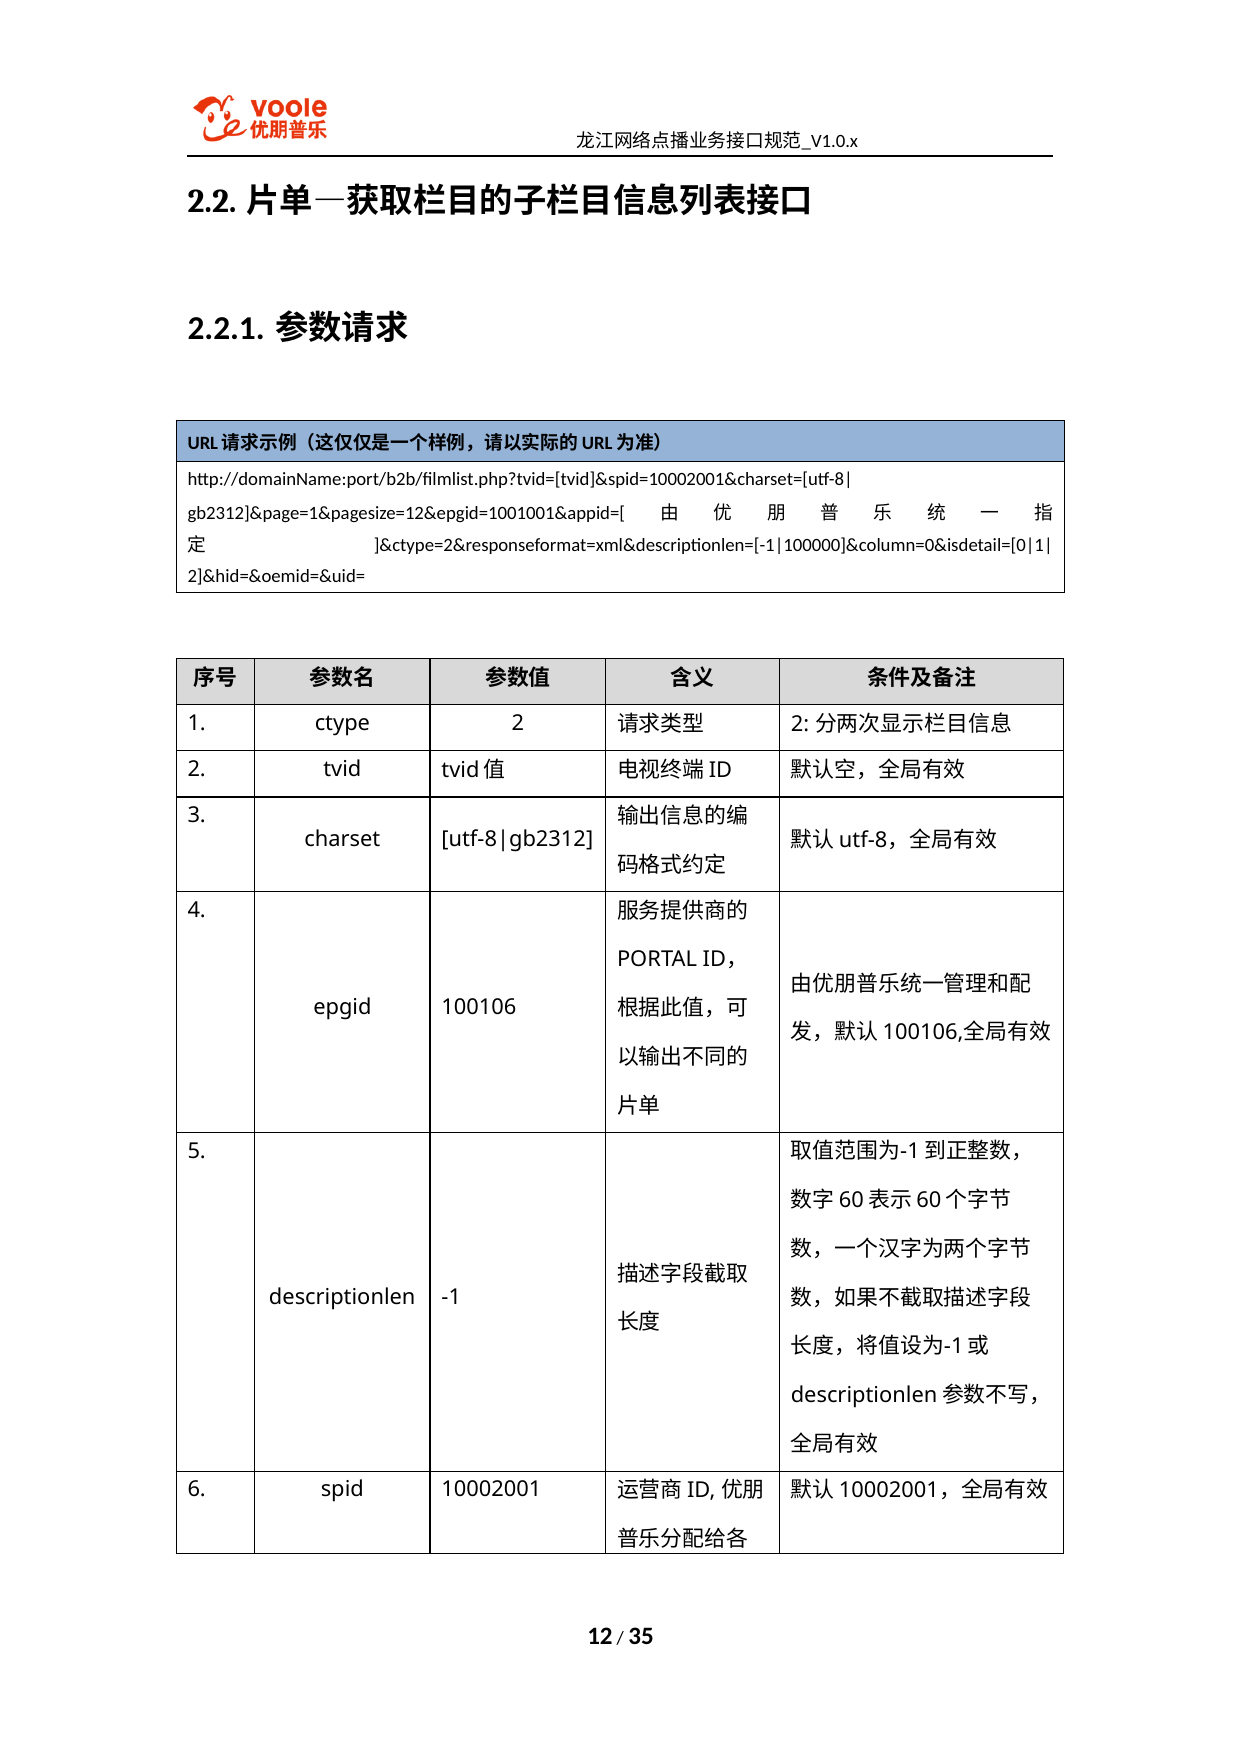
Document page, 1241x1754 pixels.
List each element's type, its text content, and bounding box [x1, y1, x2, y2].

subtitle 片单—获取栏目的子栏目信息列表接口 [187, 165, 1053, 230]
table_cell 取值范围为-1到正整数，数字60表示60个字节数，一个汉字为两个字节数，如果不截取描述字段长度，将值设为-1或descriptionlen参数不写，全局有效 [780, 1133, 1063, 1471]
table_cell descriptionlen [255, 1133, 429, 1471]
table_cell 10002001 [431, 1472, 605, 1553]
table_cell [177, 751, 254, 796]
table_cell 100106 [431, 892, 605, 1132]
table_cell tvid值 [431, 751, 605, 796]
table_cell 运营商ID, 优朋普乐分配给各合作伙伴的ID号 [606, 1472, 779, 1553]
table_cell 电视终端ID [606, 751, 779, 796]
table_cell 由优朋普乐统一管理和配发，默认100106,全局有效 [780, 892, 1063, 1132]
table_header 参数名 [255, 659, 429, 704]
table_cell 2: 分两次显示栏目信息 [780, 705, 1063, 750]
table_cell -1 [431, 1133, 605, 1471]
table_cell spid [255, 1472, 429, 1553]
table_cell 默认空，全局有效 [780, 751, 1063, 796]
table_cell ctype [255, 705, 429, 750]
table_cell [177, 1472, 254, 1553]
picture [187, 88, 332, 148]
table_cell [177, 798, 254, 891]
table_cell 描述字段截取长度 [606, 1133, 779, 1471]
table_header URL请求示例（这仅仅是一个样例，请以实际的URL为准） [177, 421, 1064, 461]
table_cell 服务提供商的PORTAL ID，根据此值，可以输出不同的片单 [606, 892, 779, 1132]
table_cell [177, 1133, 254, 1471]
table_cell charset [255, 798, 429, 891]
table_cell [177, 705, 254, 750]
table_cell [utf-8|gb2312] [431, 798, 605, 891]
table_header 条件及备注 [780, 659, 1063, 704]
table_cell epgid [255, 892, 429, 1132]
table_cell 输出信息的编码格式约定 [606, 798, 779, 891]
table_header 含义 [606, 659, 779, 704]
table_cell tvid [255, 751, 429, 796]
table_cell 请求类型 [606, 705, 779, 750]
table_header 参数值 [431, 659, 605, 704]
table_cell 默认10002001，全局有效 [780, 1472, 1063, 1553]
subtitle 参数请求 [187, 293, 1053, 358]
table_cell 默认utf-8，全局有效 [780, 798, 1063, 891]
table_cell http://domainName:port/b2b/filmlist.php?tvid=[tvid]&spid=10002001&charset=[utf-8|gb2312]&page=1&pagesize=12&epgid=1001001&appid=[由优朋普乐统一指定]&ctype=2&responseformat=xml&descriptionlen=[-1|100000]&column=0&isdetail=[0|1|2]&hid=&oemid=&uid= [177, 462, 1064, 592]
table_cell [177, 892, 254, 1132]
table_cell 2 [431, 705, 605, 750]
table_header 序号 [177, 659, 254, 704]
